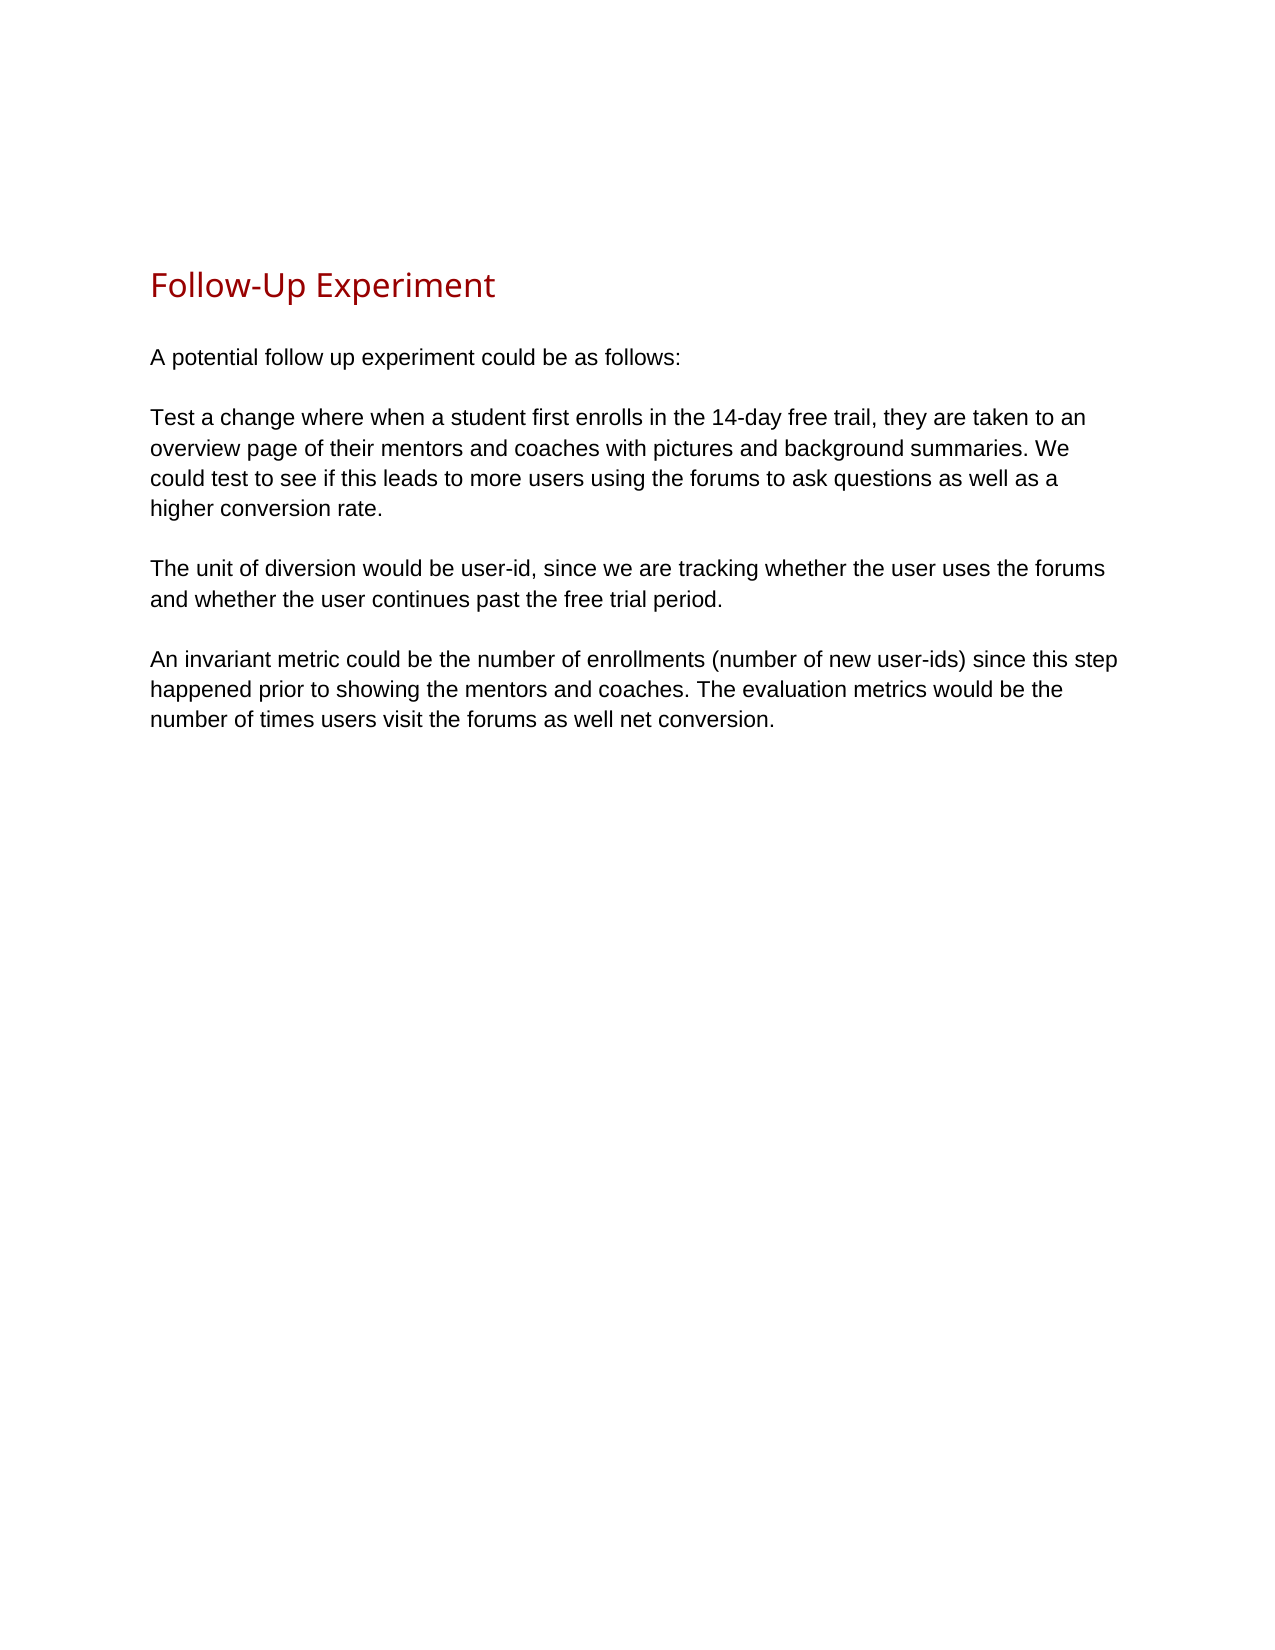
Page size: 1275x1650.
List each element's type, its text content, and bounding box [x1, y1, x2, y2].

subtitle Follow-Up Experiment [150, 261, 1125, 307]
text A potential follow up experiment could be as follows: [150, 344, 1125, 370]
text The unit of diversion would be user-id, since we are tracking whether the user uses the forums and whether the user continues past the free trial period. [150, 555, 1125, 612]
text An invariant metric could be the number of enrollments (number of new user-ids) since this step happened prior to showing the mentors and coaches. The evaluation metrics would be the number of times users visit the forums as well net conversion. [150, 646, 1125, 733]
text Test a change where when a student first enrolls in the 14-day free trail, they are taken to an overview page of their mentors and coaches with pictures and background summaries. We could test to see if this leads to more users using the forums to ask questions as well as a higher conversion rate. [150, 404, 1125, 521]
